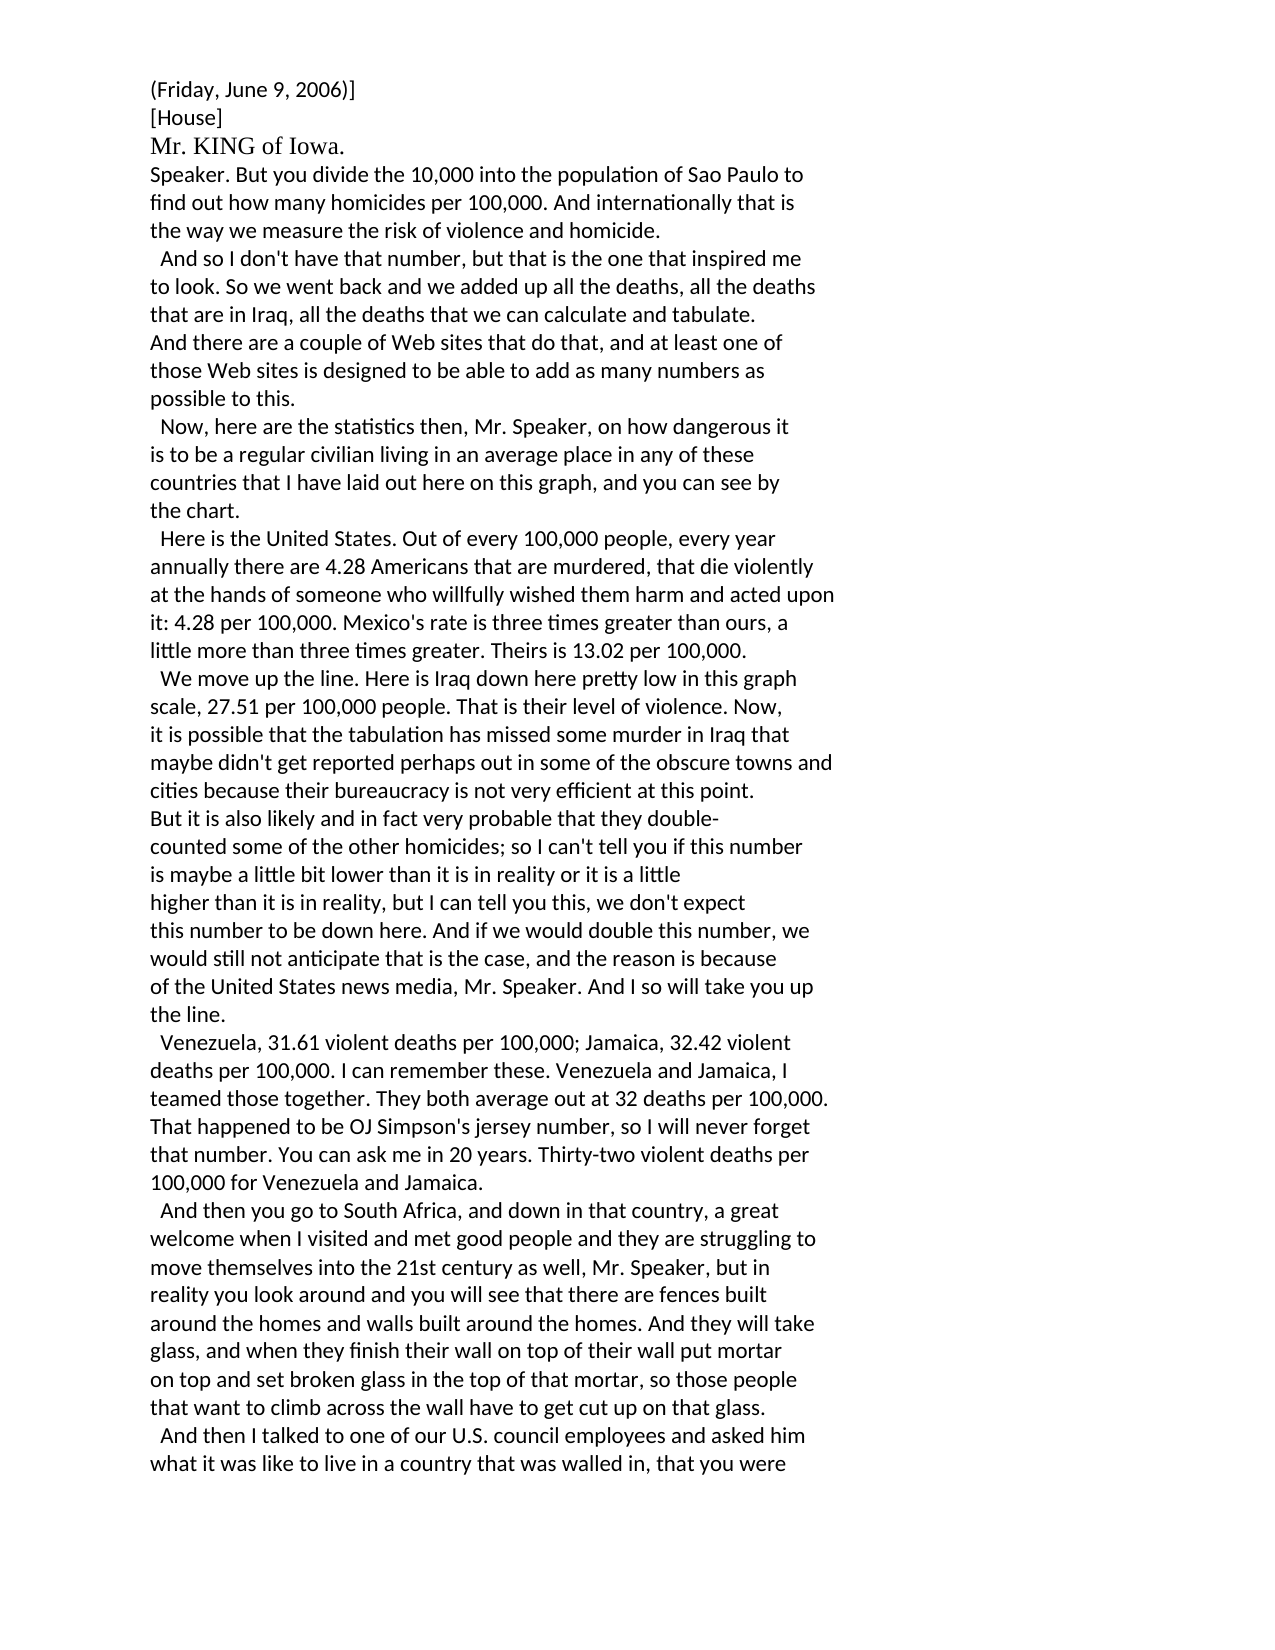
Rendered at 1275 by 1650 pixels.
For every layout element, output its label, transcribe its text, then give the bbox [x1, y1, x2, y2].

text what it was like to live in a country that was walled in, that you were [150, 1449, 1125, 1477]
text it is possible that the tabulation has missed some murder in Iraq that [150, 720, 1125, 748]
text That happened to be OJ Simpson's jersey number, so I will never forget [150, 1112, 1125, 1141]
text deaths per 100,000. I can remember these. Venezuela and Jamaica, I [150, 1056, 1125, 1084]
text counted some of the other homicides; so I can't tell you if this number [150, 832, 1125, 860]
text glass, and when they finish their wall on top of their wall put mortar [150, 1337, 1125, 1365]
text those Web sites is designed to be able to add as many numbers as [150, 356, 1125, 384]
text But it is also likely and in fact very probable that they double- [150, 804, 1125, 832]
text cities because their bureaucracy is not very efficient at this point. [150, 776, 1125, 804]
text that are in Iraq, all the deaths that we can calculate and tabulate. [150, 300, 1125, 328]
text annually there are 4.28 Americans that are murdered, that die violently [150, 552, 1125, 580]
text higher than it is in reality, but I can tell you this, we don't expect [150, 888, 1125, 916]
text And then you go to South Africa, and down in that country, a great [150, 1197, 1125, 1224]
text move themselves into the 21st century as well, Mr. Speaker, but in [150, 1253, 1125, 1281]
text Here is the United States. Out of every 100,000 people, every year [150, 524, 1125, 552]
text possible to this. [150, 384, 1125, 412]
text at the hands of someone who willfully wished them harm and acted upon [150, 580, 1125, 608]
text of the United States news media, Mr. Speaker. And I so will take you up [150, 972, 1125, 1000]
text is maybe a little bit lower than it is in reality or it is a little [150, 860, 1125, 888]
text Now, here are the statistics then, Mr. Speaker, on how dangerous it [150, 412, 1125, 440]
text find out how many homicides per 100,000. And internationally that is [150, 188, 1125, 216]
text little more than three times greater. Theirs is 13.02 per 100,000. [150, 636, 1125, 664]
text And there are a couple of Web sites that do that, and at least one of [150, 328, 1125, 356]
text around the homes and walls built around the homes. And they will take [150, 1309, 1125, 1337]
text And so I don't have that number, but that is the one that inspired me [150, 244, 1125, 272]
text would still not anticipate that is the case, and the reason is because [150, 944, 1125, 972]
text 100,000 for Venezuela and Jamaica. [150, 1168, 1125, 1197]
text reality you look around and you will see that there are fences built [150, 1281, 1125, 1309]
text maybe didn't get reported perhaps out in some of the obscure towns and [150, 748, 1125, 776]
text is to be a regular civilian living in an average place in any of these [150, 440, 1125, 468]
text that want to climb across the wall have to get cut up on that glass. [150, 1393, 1125, 1421]
text countries that I have laid out here on this graph, and you can see by [150, 468, 1125, 496]
text Speaker. But you divide the 10,000 into the population of Sao Paulo to [150, 160, 1125, 188]
text it: 4.28 per 100,000. Mexico's rate is three times greater than ours, a [150, 608, 1125, 636]
text scale, 27.51 per 100,000 people. That is their level of violence. Now, [150, 692, 1125, 720]
text that number. You can ask me in 20 years. Thirty-two violent deaths per [150, 1141, 1125, 1168]
text welcome when I visited and met good people and they are struggling to [150, 1224, 1125, 1253]
text Venezuela, 31.61 violent deaths per 100,000; Jamaica, 32.42 violent [150, 1028, 1125, 1056]
text And then I talked to one of our U.S. council employees and asked him [150, 1421, 1125, 1449]
text the way we measure the risk of violence and homicide. [150, 216, 1125, 244]
text the chart. [150, 496, 1125, 524]
text We move up the line. Here is Iraq down here pretty low in this graph [150, 664, 1125, 692]
text the line. [150, 1000, 1125, 1028]
text to look. So we went back and we added up all the deaths, all the deaths [150, 272, 1125, 300]
text teamed those together. They both average out at 32 deaths per 100,000. [150, 1084, 1125, 1112]
text on top and set broken glass in the top of that mortar, so those people [150, 1365, 1125, 1393]
text this number to be down here. And if we would double this number, we [150, 916, 1125, 944]
